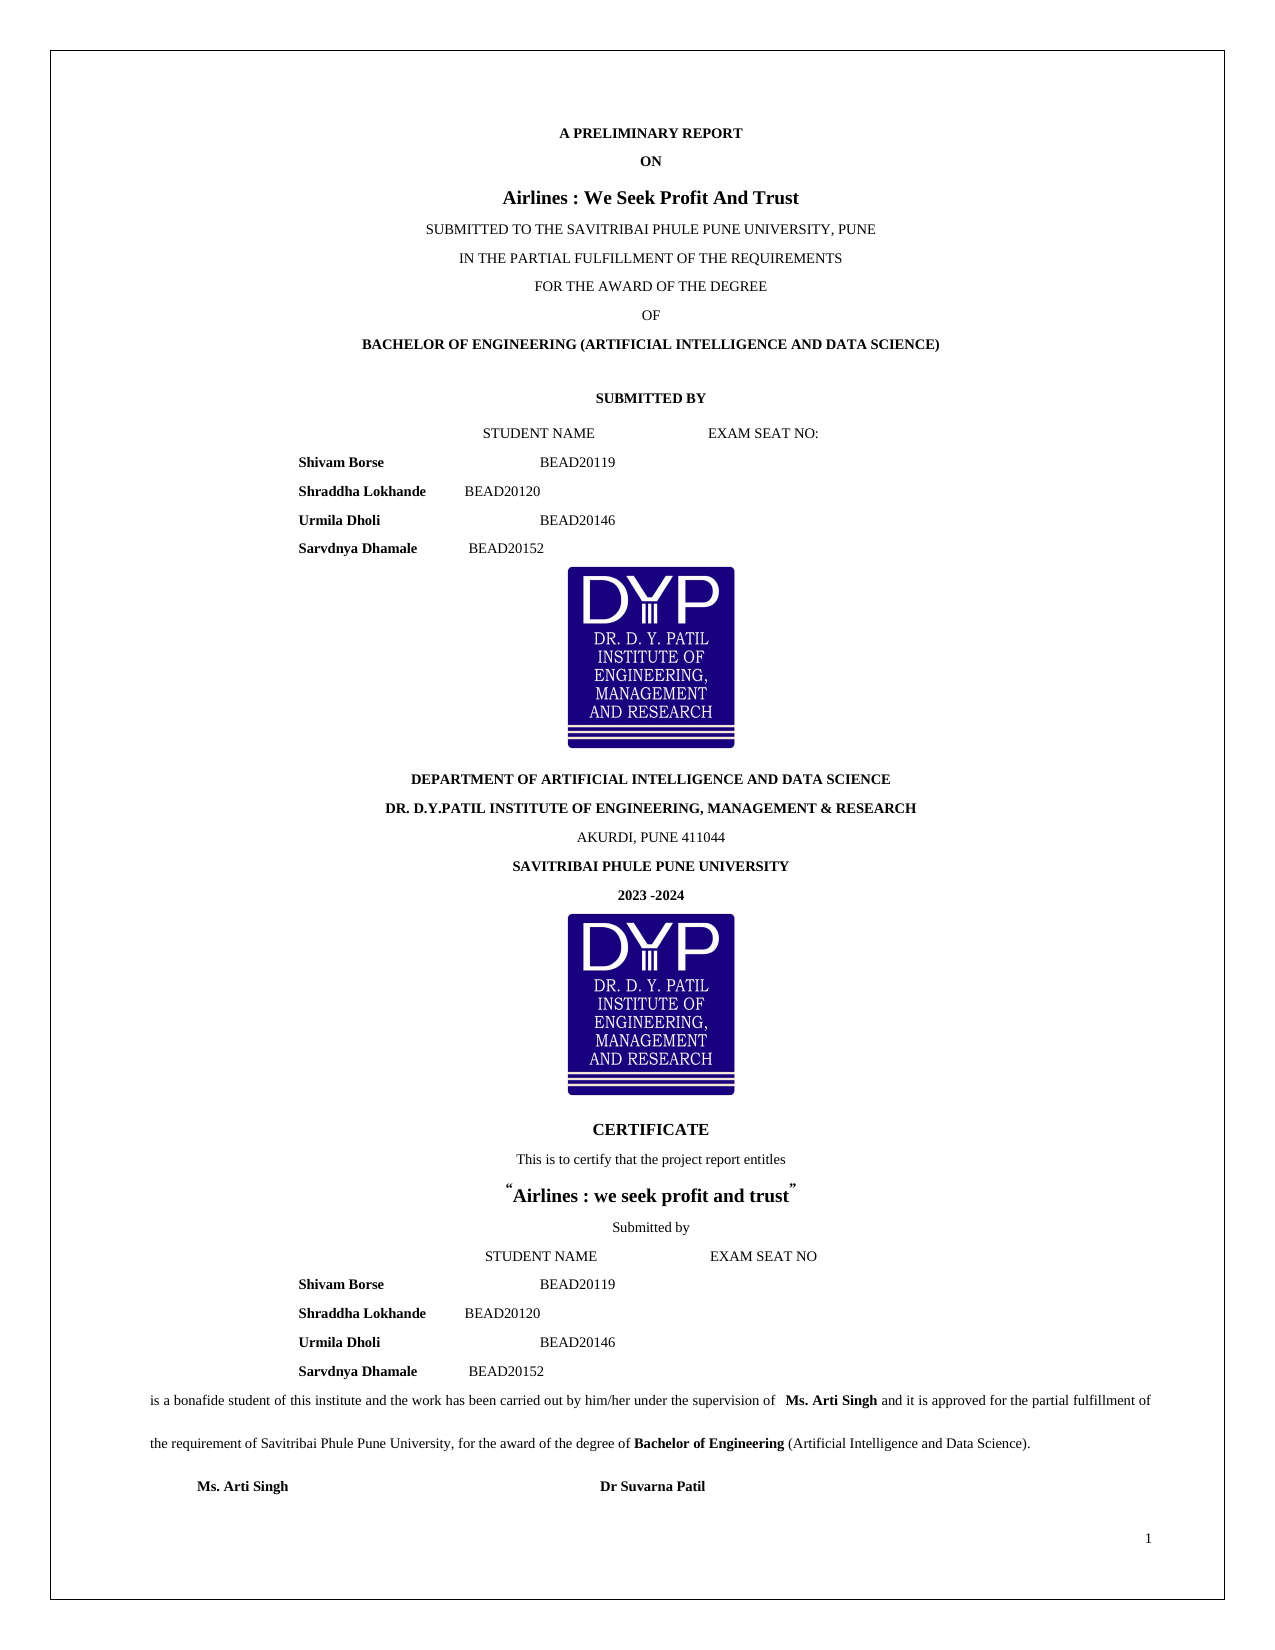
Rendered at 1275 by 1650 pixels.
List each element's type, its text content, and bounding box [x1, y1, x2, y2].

text SUBMITTED TO THE SAVITRIBAI PHULE PUNE UNIVERSITY, PUNE [150, 209, 1152, 237]
text STUDENT NAME EXAM SEAT NO [150, 1235, 1152, 1264]
text is a bonafide student of this institute and the work has been carried out by him/her under the supervision of Ms. Arti Singh and it is approved for the partial fulfillment of the requirement of Savitribai Phule Pune University, for the award of the degree of Bachelor of Engineering (Artificial Intelligence and Data Science). [150, 1379, 1152, 1451]
text “Airlines : we seek profit and trust” [150, 1168, 1152, 1206]
text Submitted by [150, 1206, 1152, 1235]
text IN THE PARTIAL FULFILLMENT OF THE REQUIREMENTS [150, 237, 1152, 266]
text Shivam Borse BEAD20119 Shraddha Lokhande BEAD20120 Urmila Dholi BEAD20146 Sarvdnya Dhamale BEAD20152 [150, 442, 1152, 557]
subtitle DR. D.Y.PATIL INSTITUTE OF ENGINEERING, MANAGEMENT & RESEARCH [150, 788, 1152, 817]
text ON [150, 141, 1152, 170]
text AKURDI, PUNE 411044 [150, 817, 1152, 846]
text This is to certify that the project report entitles [150, 1139, 1152, 1168]
text 2023 -2024 [150, 874, 1152, 903]
text CERTIFICATE [150, 1105, 1152, 1139]
text A PRELIMINARY REPORT [150, 112, 1152, 141]
text SAVITRIBAI PHULE PUNE UNIVERSITY [150, 846, 1152, 874]
text OF [150, 295, 1152, 324]
subtitle SUBMITTED BY [150, 378, 1152, 406]
text BACHELOR OF ENGINEERING (ARTIFICIAL INTELLIGENCE AND DATA SCIENCE) [150, 324, 1152, 353]
text Ms. Arti Singh Dr Suvarna Patil [150, 1466, 1152, 1495]
text Shivam Borse BEAD20119 Shraddha Lokhande BEAD20120 Urmila Dholi BEAD20146 Sarvdnya Dhamale BEAD20152 [150, 1264, 1152, 1379]
text STUDENT NAME EXAM SEAT NO: [150, 413, 1152, 442]
subtitle DEPARTMENT OF ARTIFICIAL INTELLIGENCE AND DATA SCIENCE [150, 759, 1152, 788]
text Airlines : We Seek Profit And Trust [150, 170, 1152, 208]
picture [558, 557, 743, 759]
picture [558, 903, 743, 1106]
text FOR THE AWARD OF THE DEGREE [150, 266, 1152, 295]
